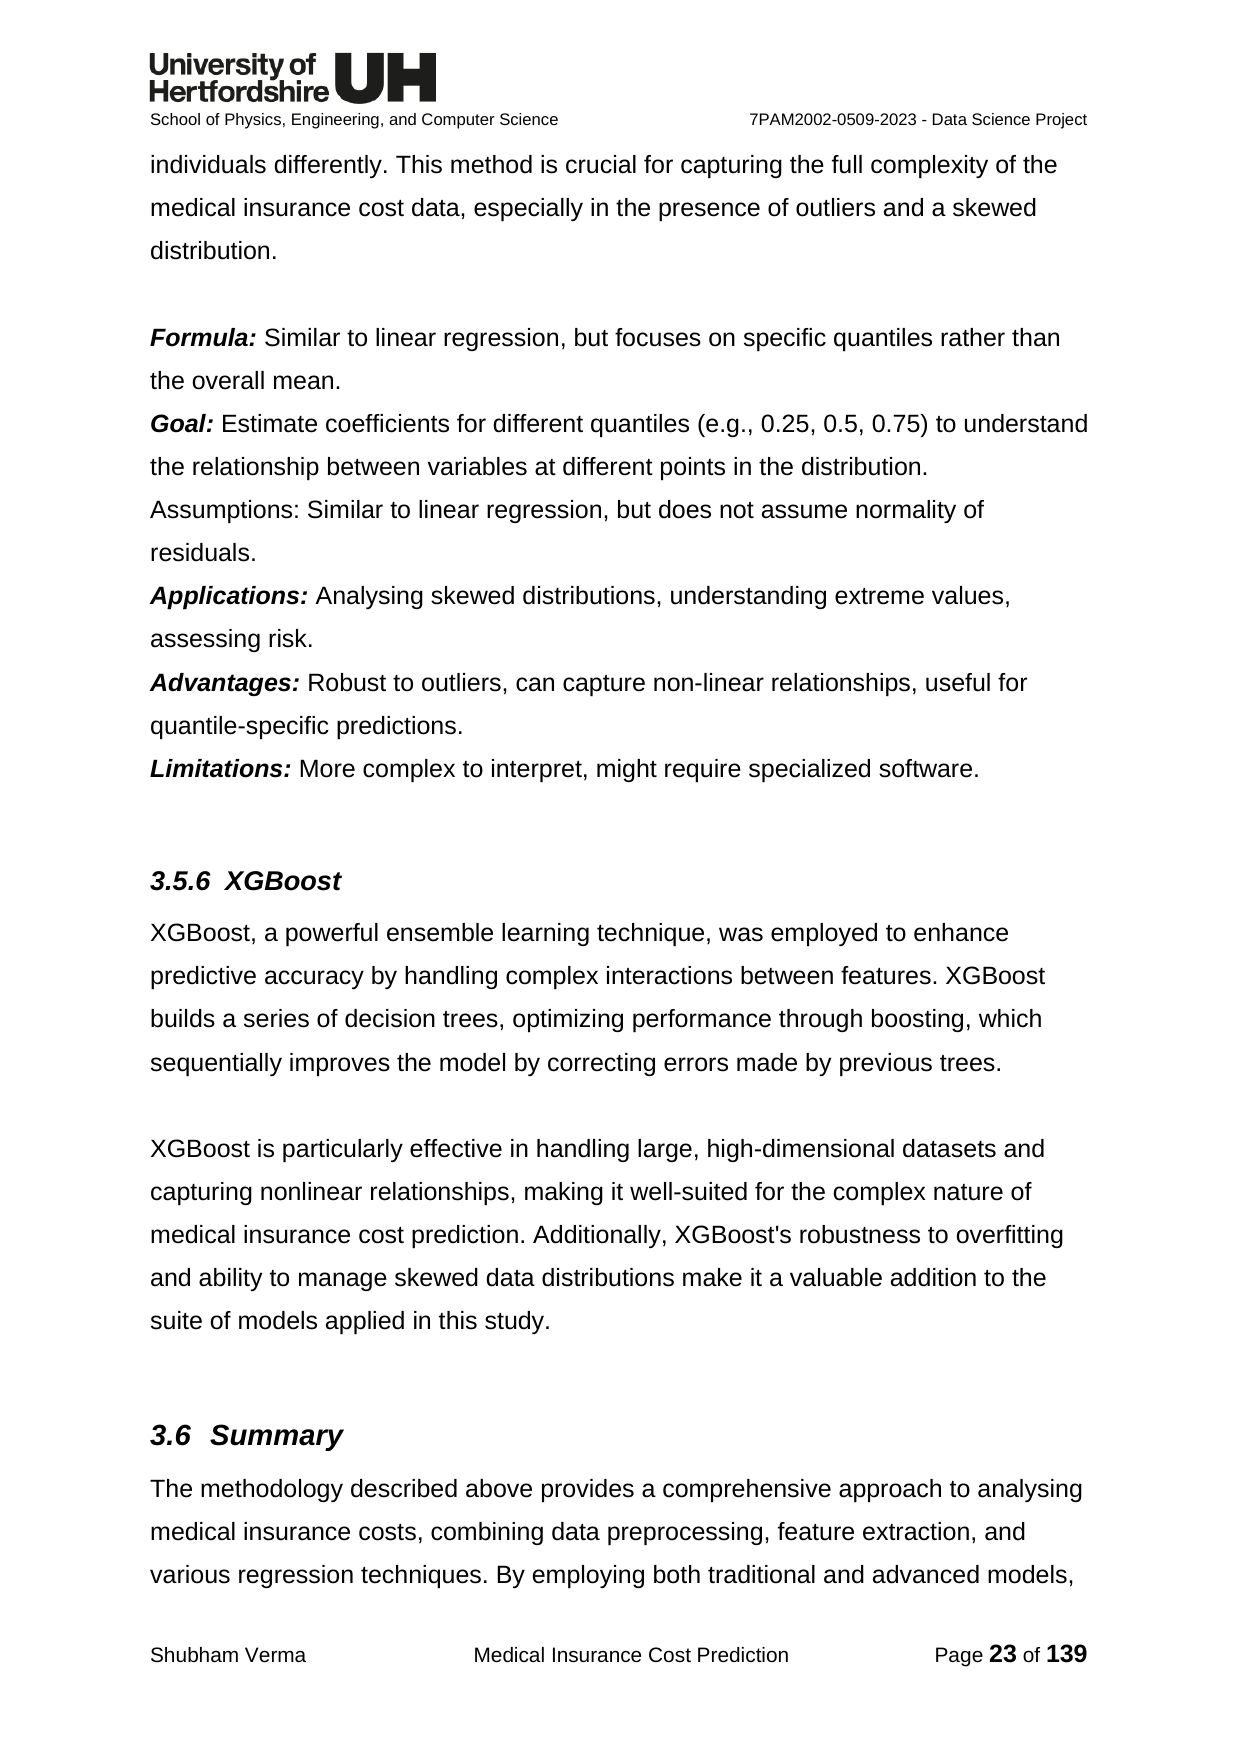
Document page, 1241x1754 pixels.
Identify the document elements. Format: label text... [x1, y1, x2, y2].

text Assumptions: Similar to linear regression, but does not assume normality of residuals. [150, 495, 1090, 567]
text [150, 1474, 1090, 1589]
subtitle XGBoost [150, 865, 1090, 896]
text Applications: Analysing skewed distributions, understanding extreme values, assessing risk. [150, 581, 1090, 653]
text Advantages: Robust to outliers, can capture non-linear relationships, useful for quantile-specific predictions. [150, 667, 1090, 739]
text XGBoost, a powerful ensemble learning technique, was employed to enhance predictive accuracy by handling complex interactions between features. XGBoost builds a series of decision trees, optimizing performance through boosting, which sequentially improves the model by correcting errors made by previous trees. [150, 918, 1090, 1076]
text XGBoost is particularly effective in handling large, high-dimensional datasets and capturing nonlinear relationships, making it well-suited for the complex nature of medical insurance cost prediction. Additionally, XGBoost's robustness to overfitting and ability to manage skewed data distributions make it a valuable addition to the suite of models applied in this study. [150, 1134, 1090, 1335]
picture [147, 49, 437, 105]
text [150, 150, 1090, 265]
subtitle Summary [150, 1417, 1090, 1451]
text Limitations: More complex to interpret, might require specialized software. [150, 754, 1090, 782]
text Formula: Similar to linear regression, but focuses on specific quantiles rather than the overall mean. [150, 322, 1090, 394]
text Goal: Estimate coefficients for different quantiles (e.g., 0.25, 0.5, 0.75) to understand the relationship between variables at different points in the distribution. [150, 409, 1090, 481]
